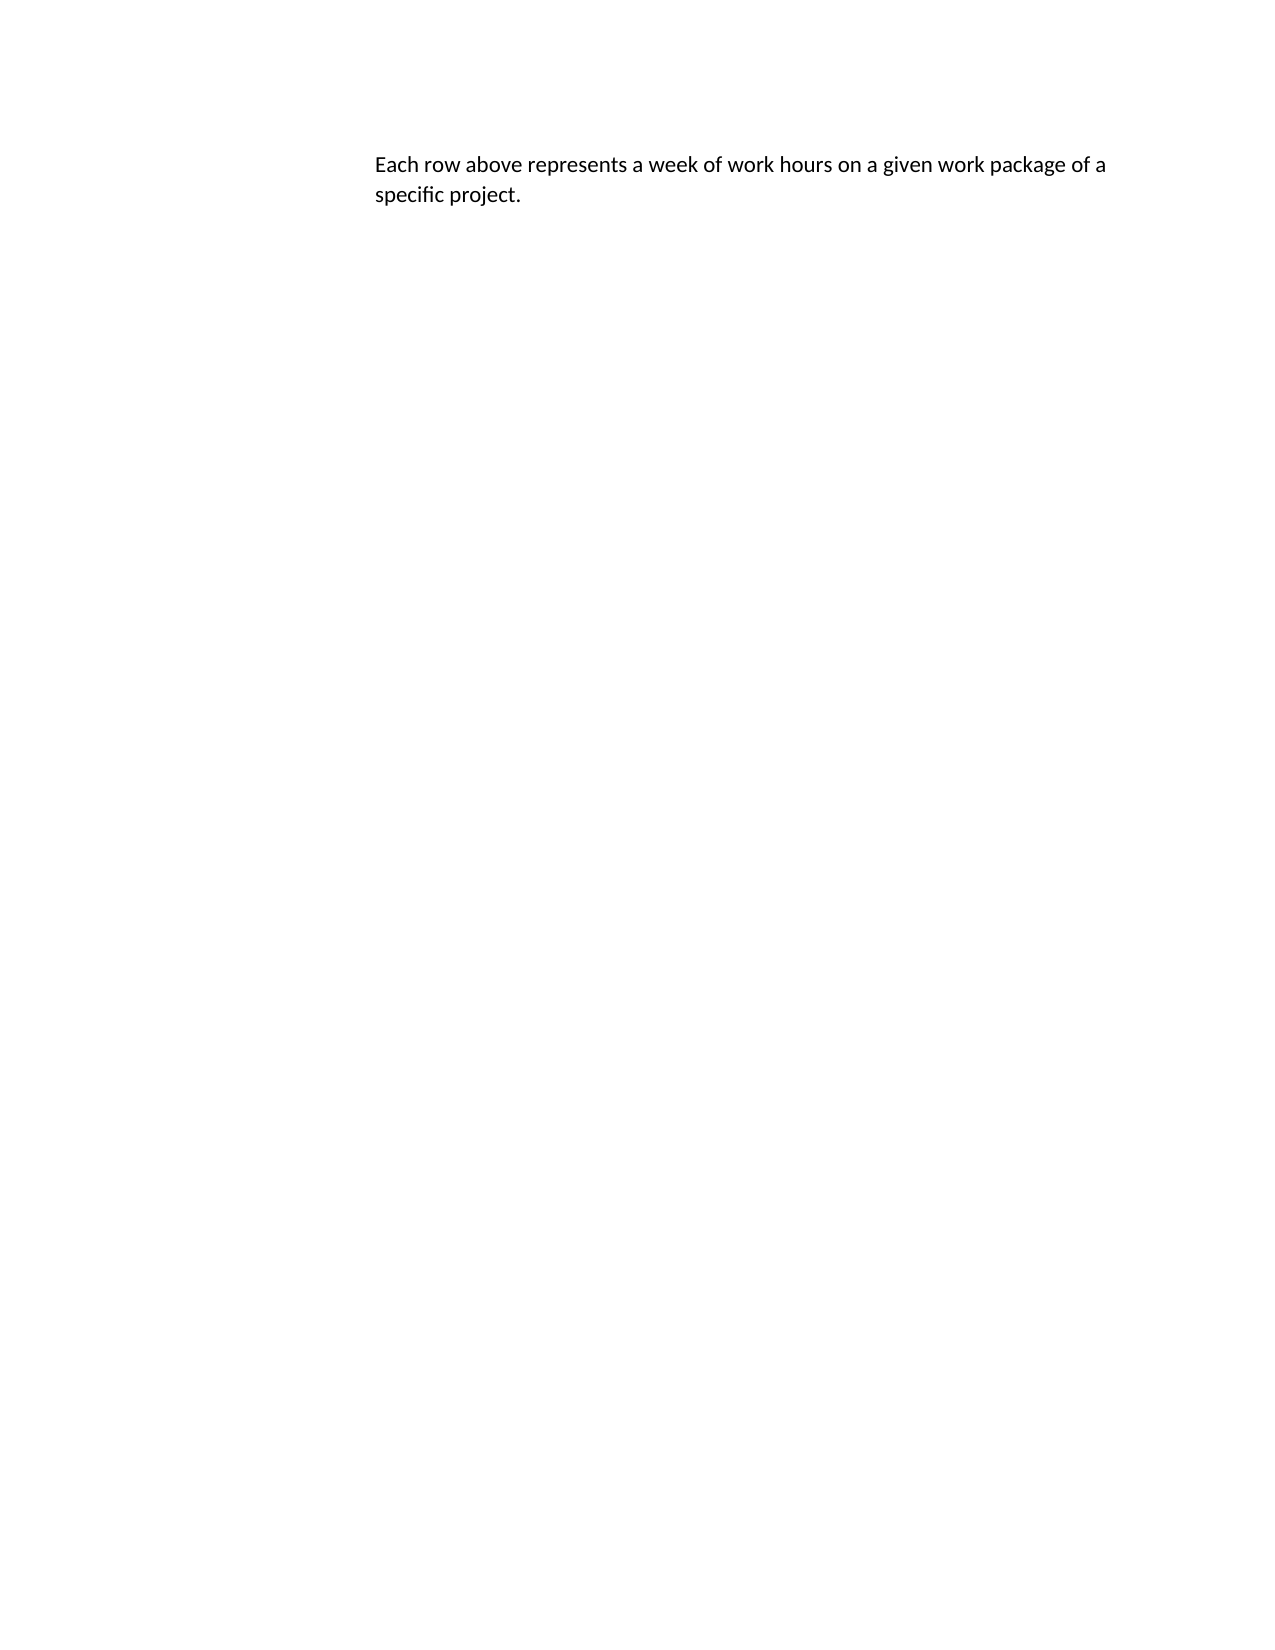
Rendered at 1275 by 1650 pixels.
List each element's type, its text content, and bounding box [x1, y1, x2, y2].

list Each row above represents a week of work hours on a given work package of a specific project. [375, 150, 1125, 208]
